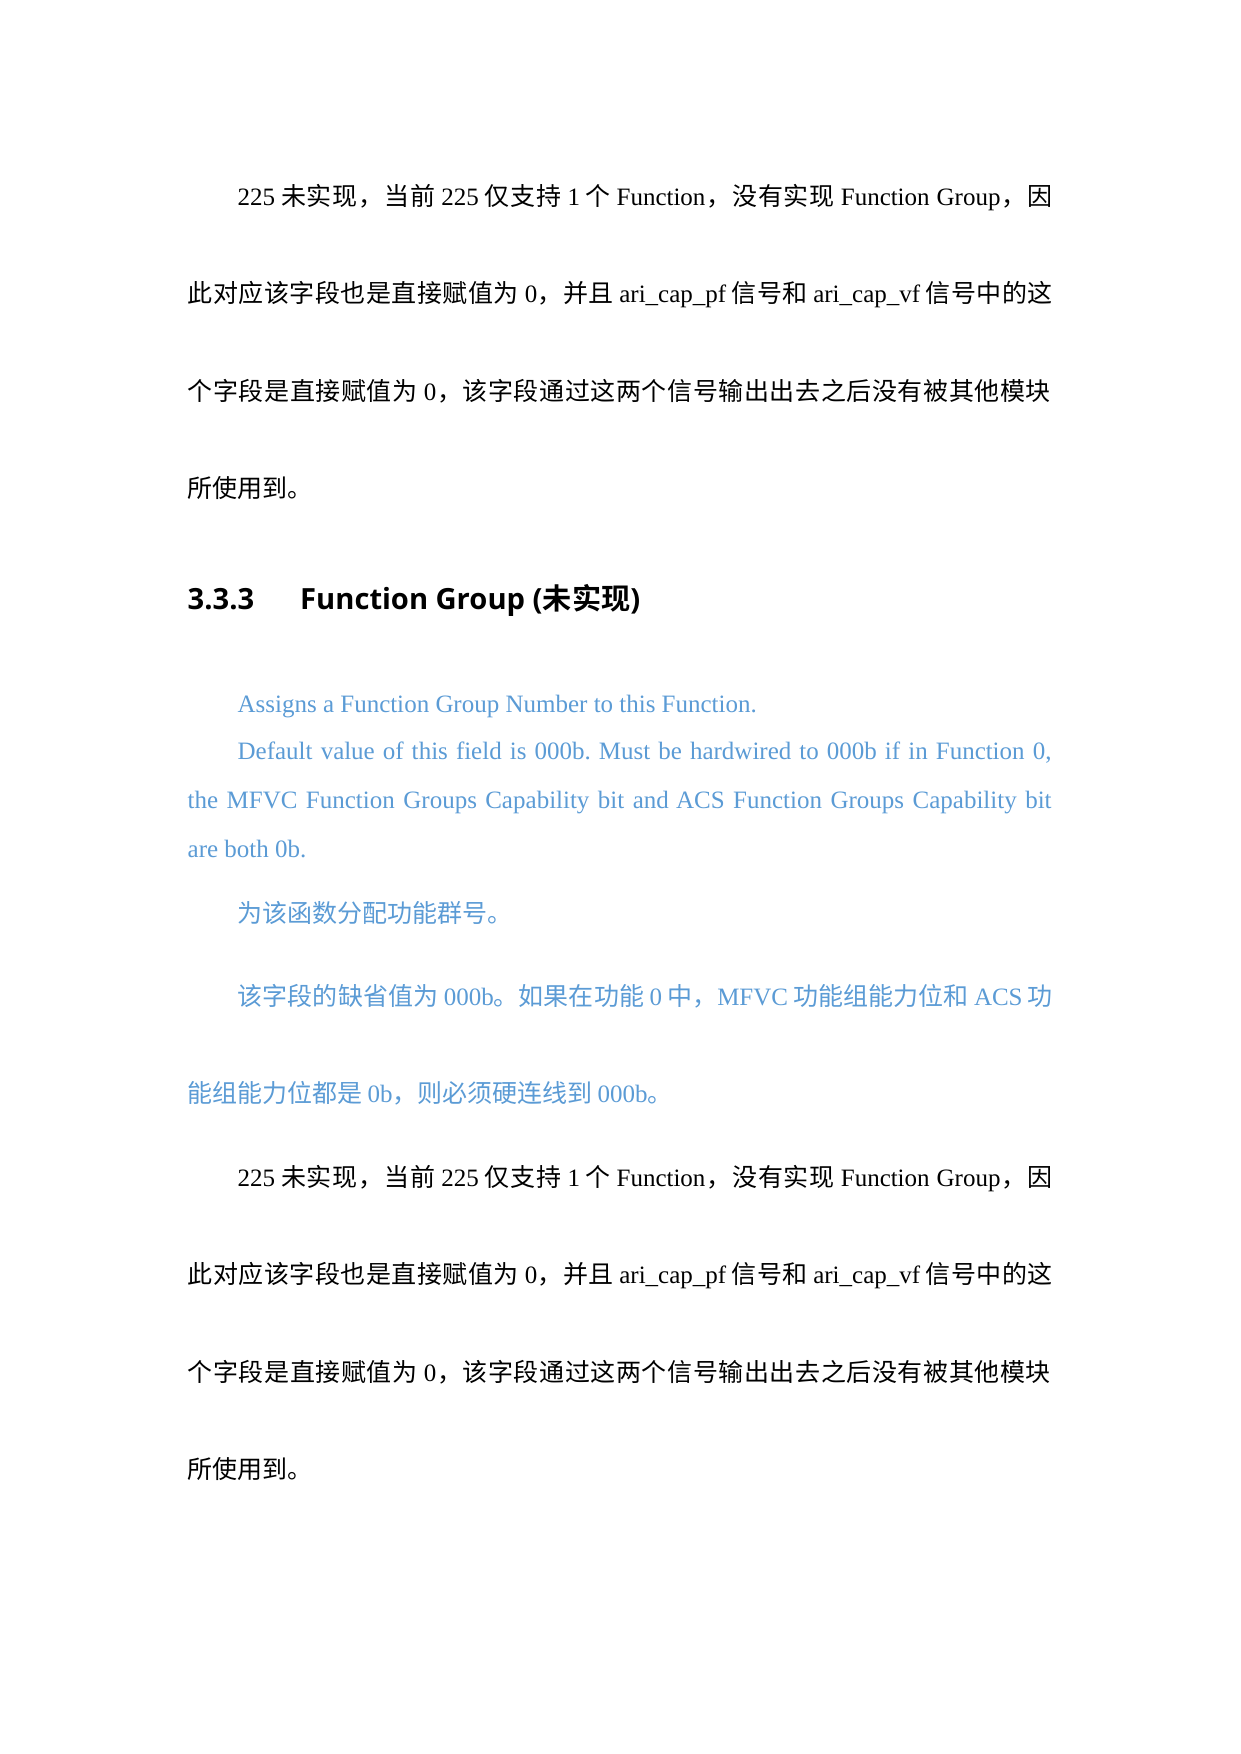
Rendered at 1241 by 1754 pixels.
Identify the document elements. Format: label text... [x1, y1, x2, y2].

text 225未实现，当前225仅支持1个Function，没有实现Function Group，因此对应该字段也是直接赋值为0，并且ari_cap_pf信号和ari_cap_vf信号中的这个字段是直接赋值为0，该字段通过这两个信号输出出去之后没有被其他模块所使用到。 [187, 1143, 1053, 1500]
text 该字段的缺省值为000b。如果在功能0中，MFVC功能组能力位和ACS功能组能力位都是0b，则必须硬连线到000b。 [187, 962, 1053, 1124]
text Assigns a Function Group Number to this Function. [187, 688, 1053, 720]
text Default value of this field is 000b. Must be hardwired to 000b if in Function 0, the MFVC Function Groups Capability bit and ACS Function Groups Capability bit are both 0b. [187, 734, 1053, 864]
text 为该函数分配功能群号。 [187, 879, 1053, 944]
subtitle Function Group (未实现) [187, 565, 1053, 630]
text 225未实现，当前225仅支持1个Function，没有实现Function Group，因此对应该字段也是直接赋值为0，并且ari_cap_pf信号和ari_cap_vf信号中的这个字段是直接赋值为0，该字段通过这两个信号输出出去之后没有被其他模块所使用到。 [187, 162, 1053, 519]
